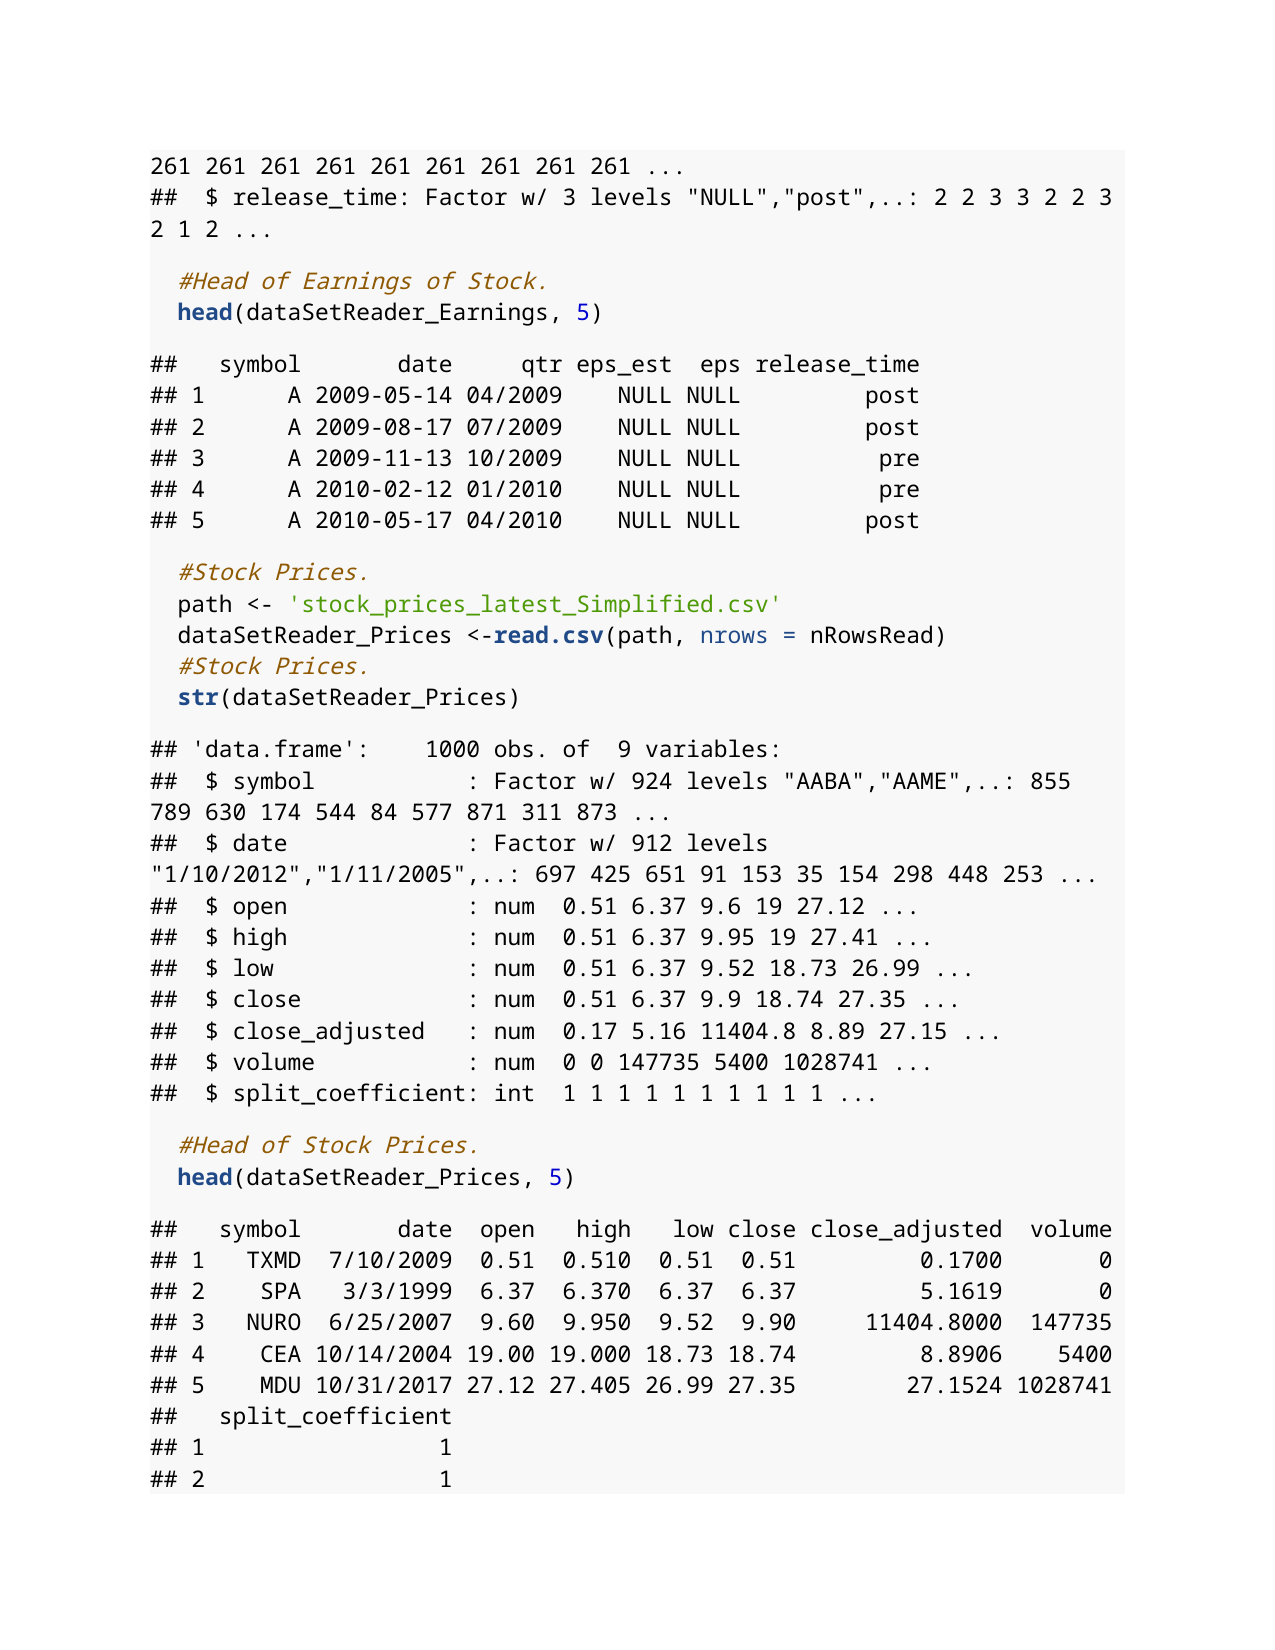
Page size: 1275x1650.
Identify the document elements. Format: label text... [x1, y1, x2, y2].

text #Head of Stock Prices. head(dataSetReader_Prices, 5) [480, 1129, 1125, 1192]
text ## symbol date qtr eps_est eps release_time ## 1 A 2009-05-14 04/2009 NULL NULL post ## 2 A 2009-08-17 07/2009 NULL NULL post ## 3 A 2009-11-13 10/2009 NULL NULL pre ## 4 A 2010-02-12 01/2010 NULL NULL pre ## 5 A 2010-05-17 04/2010 NULL NULL post [150, 348, 1125, 535]
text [150, 150, 1125, 244]
text #Stock Prices. path <- 'stock_prices_latest_Simplified.csv' dataSetReader_Prices <-read.csv(path, nrows = nRowsRead) #Stock Prices. str(dataSetReader_Prices) [150, 556, 1125, 712]
text #Head of Earnings of Stock. head(dataSetReader_Earnings, 5) [150, 264, 1125, 327]
text ## 'data.frame': 1000 obs. of 9 variables: ## $ symbol : Factor w/ 924 levels "AABA","AAME",..: 855 789 630 174 544 84 577 871 311 873 ... ## $ date : Factor w/ 912 levels "1/10/2012","1/11/2005",..: 697 425 651 91 153 35 154 298 448 253 ... ## $ open : num 0.51 6.37 9.6 19 27.12 ... ## $ high : num 0.51 6.37 9.95 19 27.41 ... ## $ low : num 0.51 6.37 9.52 18.73 26.99 ... ## $ close : num 0.51 6.37 9.9 18.74 27.35 ... ## $ close_adjusted : num 0.17 5.16 11404.8 8.89 27.15 ... ## $ volume : num 0 0 147735 5400 1028741 ... ## $ split_coefficient: int 1 1 1 1 1 1 1 1 1 1 ... [150, 733, 1125, 1108]
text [150, 1212, 1125, 1494]
